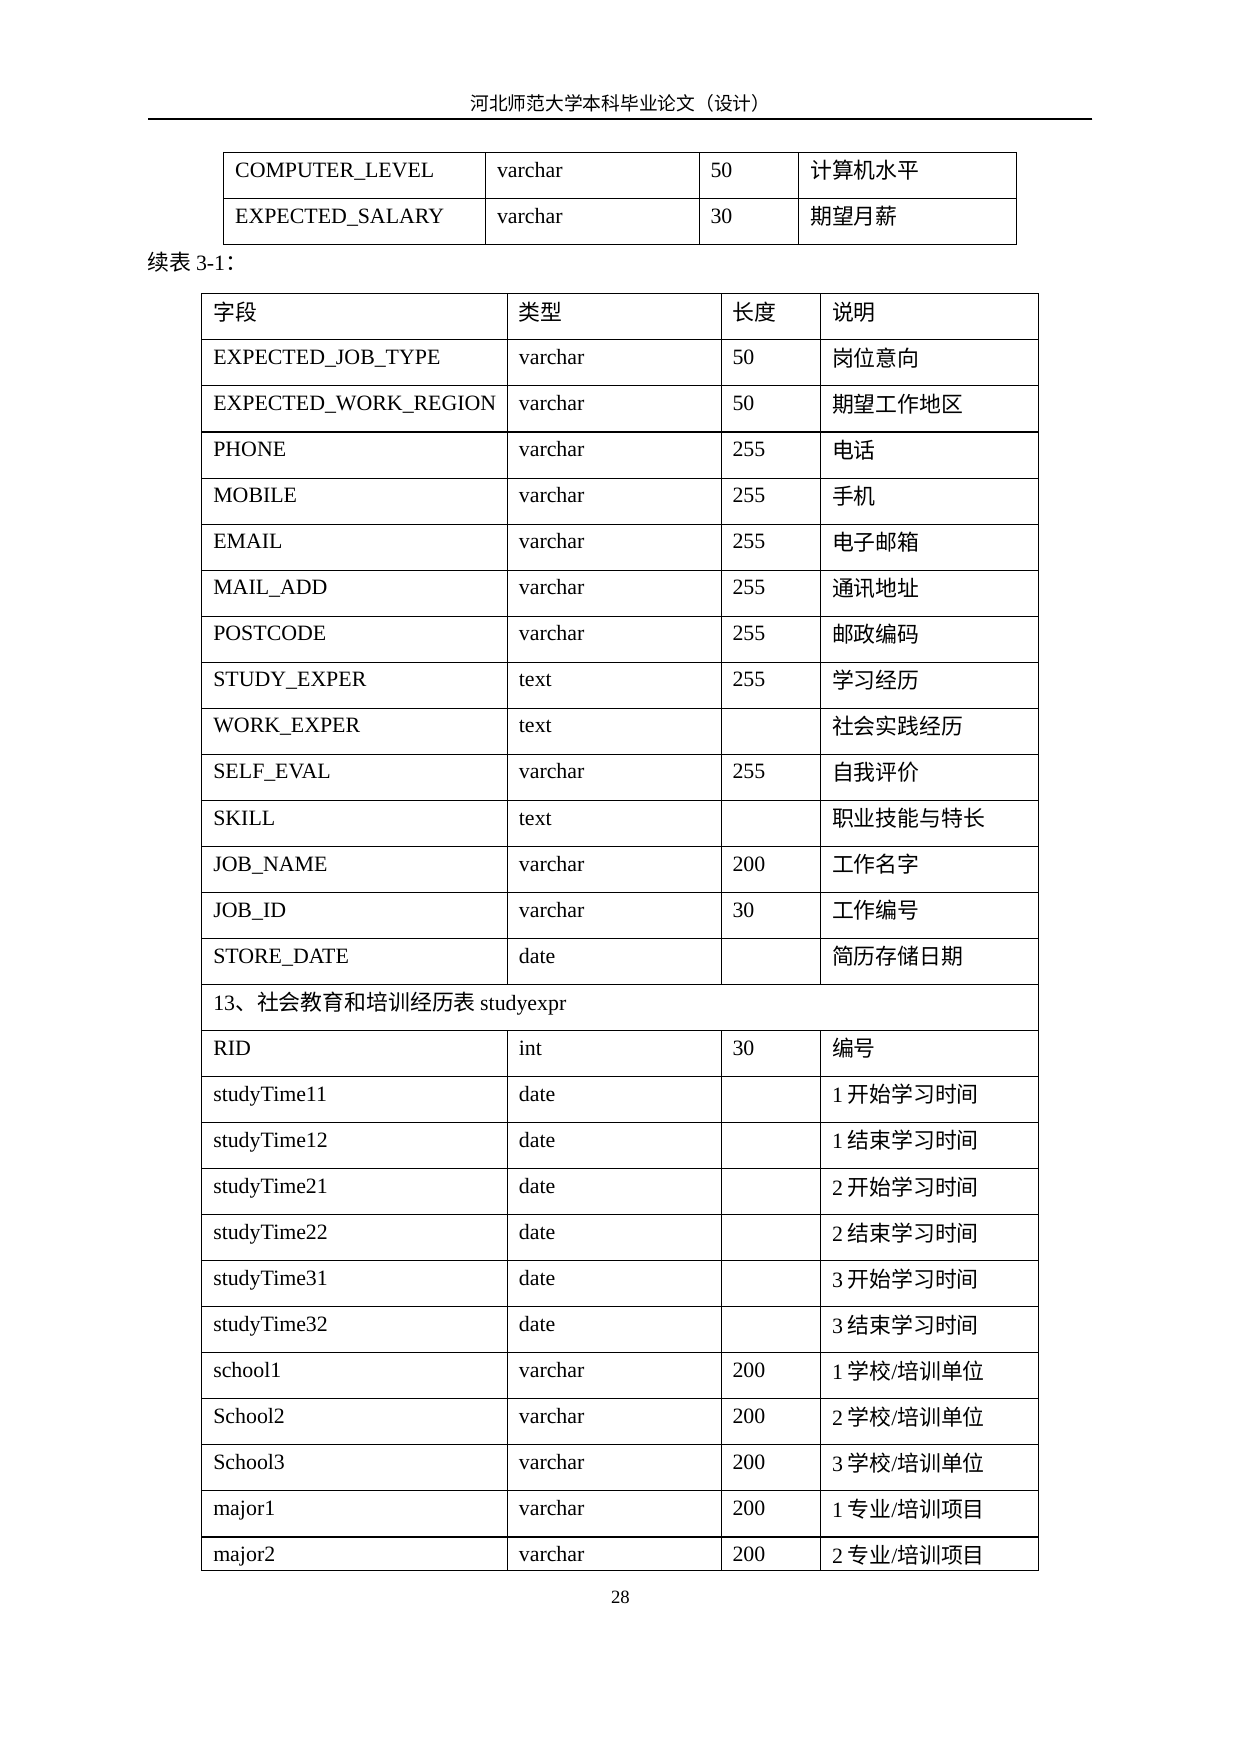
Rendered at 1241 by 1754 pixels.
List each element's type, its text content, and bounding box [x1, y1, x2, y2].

table_cell SELF_EVAL [202, 755, 507, 800]
table_cell varchar [508, 479, 721, 523]
table_cell 简历存储日期 [821, 939, 1038, 984]
table_cell studyTime11 [202, 1077, 507, 1122]
table_cell date [508, 1261, 721, 1306]
table_cell int [508, 1031, 721, 1076]
table_cell MAIL_ADD [202, 571, 507, 616]
table_cell 3结束学习时间 [821, 1307, 1038, 1352]
table_cell 电子邮箱 [821, 525, 1038, 569]
table_cell 255 [722, 571, 820, 616]
table_cell 2学校/培训单位 [821, 1399, 1038, 1444]
table_cell EMAIL [202, 525, 507, 569]
table_cell 3开始学习时间 [821, 1261, 1038, 1306]
table_cell varchar [508, 847, 721, 892]
table_header 长度 [722, 294, 820, 339]
table_cell 3学校/培训单位 [821, 1445, 1038, 1490]
table_cell date [508, 939, 721, 984]
table_cell 30 [700, 199, 798, 244]
table_cell 1结束学习时间 [821, 1123, 1038, 1168]
table_cell [722, 1307, 820, 1352]
table_cell 岗位意向 [821, 340, 1038, 385]
table_cell varchar [508, 1445, 721, 1490]
table_cell STORE_DATE [202, 939, 507, 984]
table_cell 200 [722, 1445, 820, 1490]
table_cell 计算机水平 [799, 153, 1016, 198]
table_cell varchar [508, 755, 721, 800]
table_cell varchar [508, 525, 721, 569]
table_cell varchar [508, 893, 721, 938]
table_cell [722, 1169, 820, 1214]
table_cell varchar [508, 386, 721, 431]
table_cell studyTime21 [202, 1169, 507, 1214]
table_cell date [508, 1215, 721, 1260]
table_cell 255 [722, 433, 820, 477]
table_cell 邮政编码 [821, 617, 1038, 662]
table_cell [722, 939, 820, 984]
table_cell POSTCODE [202, 617, 507, 662]
table_cell varchar [508, 340, 721, 385]
table_cell text [508, 801, 721, 846]
table_cell studyTime31 [202, 1261, 507, 1306]
table_cell varchar [508, 571, 721, 616]
table_cell School2 [202, 1399, 507, 1444]
table_cell [722, 801, 820, 846]
table_header 类型 [508, 294, 721, 339]
table_cell 工作名字 [821, 847, 1038, 892]
table_cell PHONE [202, 433, 507, 477]
table_cell 编号 [821, 1031, 1038, 1076]
table_cell STUDY_EXPER [202, 663, 507, 708]
table_cell date [508, 1169, 721, 1214]
table_cell text [508, 709, 721, 754]
table_cell 1学校/培训单位 [821, 1353, 1038, 1398]
table_cell 200 [722, 1538, 820, 1570]
table_cell 工作编号 [821, 893, 1038, 938]
table_cell 255 [722, 479, 820, 523]
table_cell varchar [508, 1353, 721, 1398]
table_cell 50 [700, 153, 798, 198]
table_cell varchar [508, 1538, 721, 1570]
table_cell COMPUTER_LEVEL [224, 153, 485, 198]
table_cell varchar [508, 1491, 721, 1536]
table_cell varchar [508, 1399, 721, 1444]
table_cell [722, 1261, 820, 1306]
table_cell 13、社会教育和培训经历表studyexpr [202, 985, 1038, 1030]
table_cell 1开始学习时间 [821, 1077, 1038, 1122]
table_cell school1 [202, 1353, 507, 1398]
table_cell date [508, 1077, 721, 1122]
table_cell 30 [722, 1031, 820, 1076]
table_cell WORK_EXPER [202, 709, 507, 754]
table_cell School3 [202, 1445, 507, 1490]
table_cell [722, 1123, 820, 1168]
table_header 说明 [821, 294, 1038, 339]
table_cell text [508, 663, 721, 708]
table_cell 255 [722, 617, 820, 662]
table_cell 1专业/培训项目 [821, 1491, 1038, 1536]
table_cell date [508, 1123, 721, 1168]
table_cell studyTime12 [202, 1123, 507, 1168]
table_cell 200 [722, 1491, 820, 1536]
table_cell major1 [202, 1491, 507, 1536]
table_cell 200 [722, 1399, 820, 1444]
table_cell 期望工作地区 [821, 386, 1038, 431]
table_cell JOB_NAME [202, 847, 507, 892]
table_cell EXPECTED_WORK_REGION [202, 386, 507, 431]
table_cell major2 [202, 1538, 507, 1570]
table_cell SKILL [202, 801, 507, 846]
table_cell 通讯地址 [821, 571, 1038, 616]
table_cell date [508, 1307, 721, 1352]
table_cell 255 [722, 663, 820, 708]
text 续表3-1： [148, 245, 1092, 277]
table_cell 255 [722, 525, 820, 569]
table_cell 50 [722, 340, 820, 385]
table_cell varchar [508, 617, 721, 662]
table_cell varchar [486, 199, 699, 244]
table_cell 手机 [821, 479, 1038, 523]
table_cell 学习经历 [821, 663, 1038, 708]
table_cell 期望月薪 [799, 199, 1016, 244]
table_cell varchar [508, 433, 721, 477]
table_cell 社会实践经历 [821, 709, 1038, 754]
table_cell 2专业/培训项目 [821, 1538, 1038, 1570]
table_cell EXPECTED_SALARY [224, 199, 485, 244]
table_cell 50 [722, 386, 820, 431]
table_cell 2结束学习时间 [821, 1215, 1038, 1260]
table_cell [722, 709, 820, 754]
table_cell JOB_ID [202, 893, 507, 938]
table_header 字段 [202, 294, 507, 339]
table_cell studyTime32 [202, 1307, 507, 1352]
table_cell 电话 [821, 433, 1038, 477]
table_cell 30 [722, 893, 820, 938]
table_cell 2开始学习时间 [821, 1169, 1038, 1214]
table_cell [722, 1215, 820, 1260]
table_cell MOBILE [202, 479, 507, 523]
table_cell 255 [722, 755, 820, 800]
table_cell 200 [722, 1353, 820, 1398]
table_cell 职业技能与特长 [821, 801, 1038, 846]
table_cell 自我评价 [821, 755, 1038, 800]
table_cell studyTime22 [202, 1215, 507, 1260]
table_cell [722, 1077, 820, 1122]
table_cell RID [202, 1031, 507, 1076]
table_cell EXPECTED_JOB_TYPE [202, 340, 507, 385]
table_cell varchar [486, 153, 699, 198]
table_cell 200 [722, 847, 820, 892]
